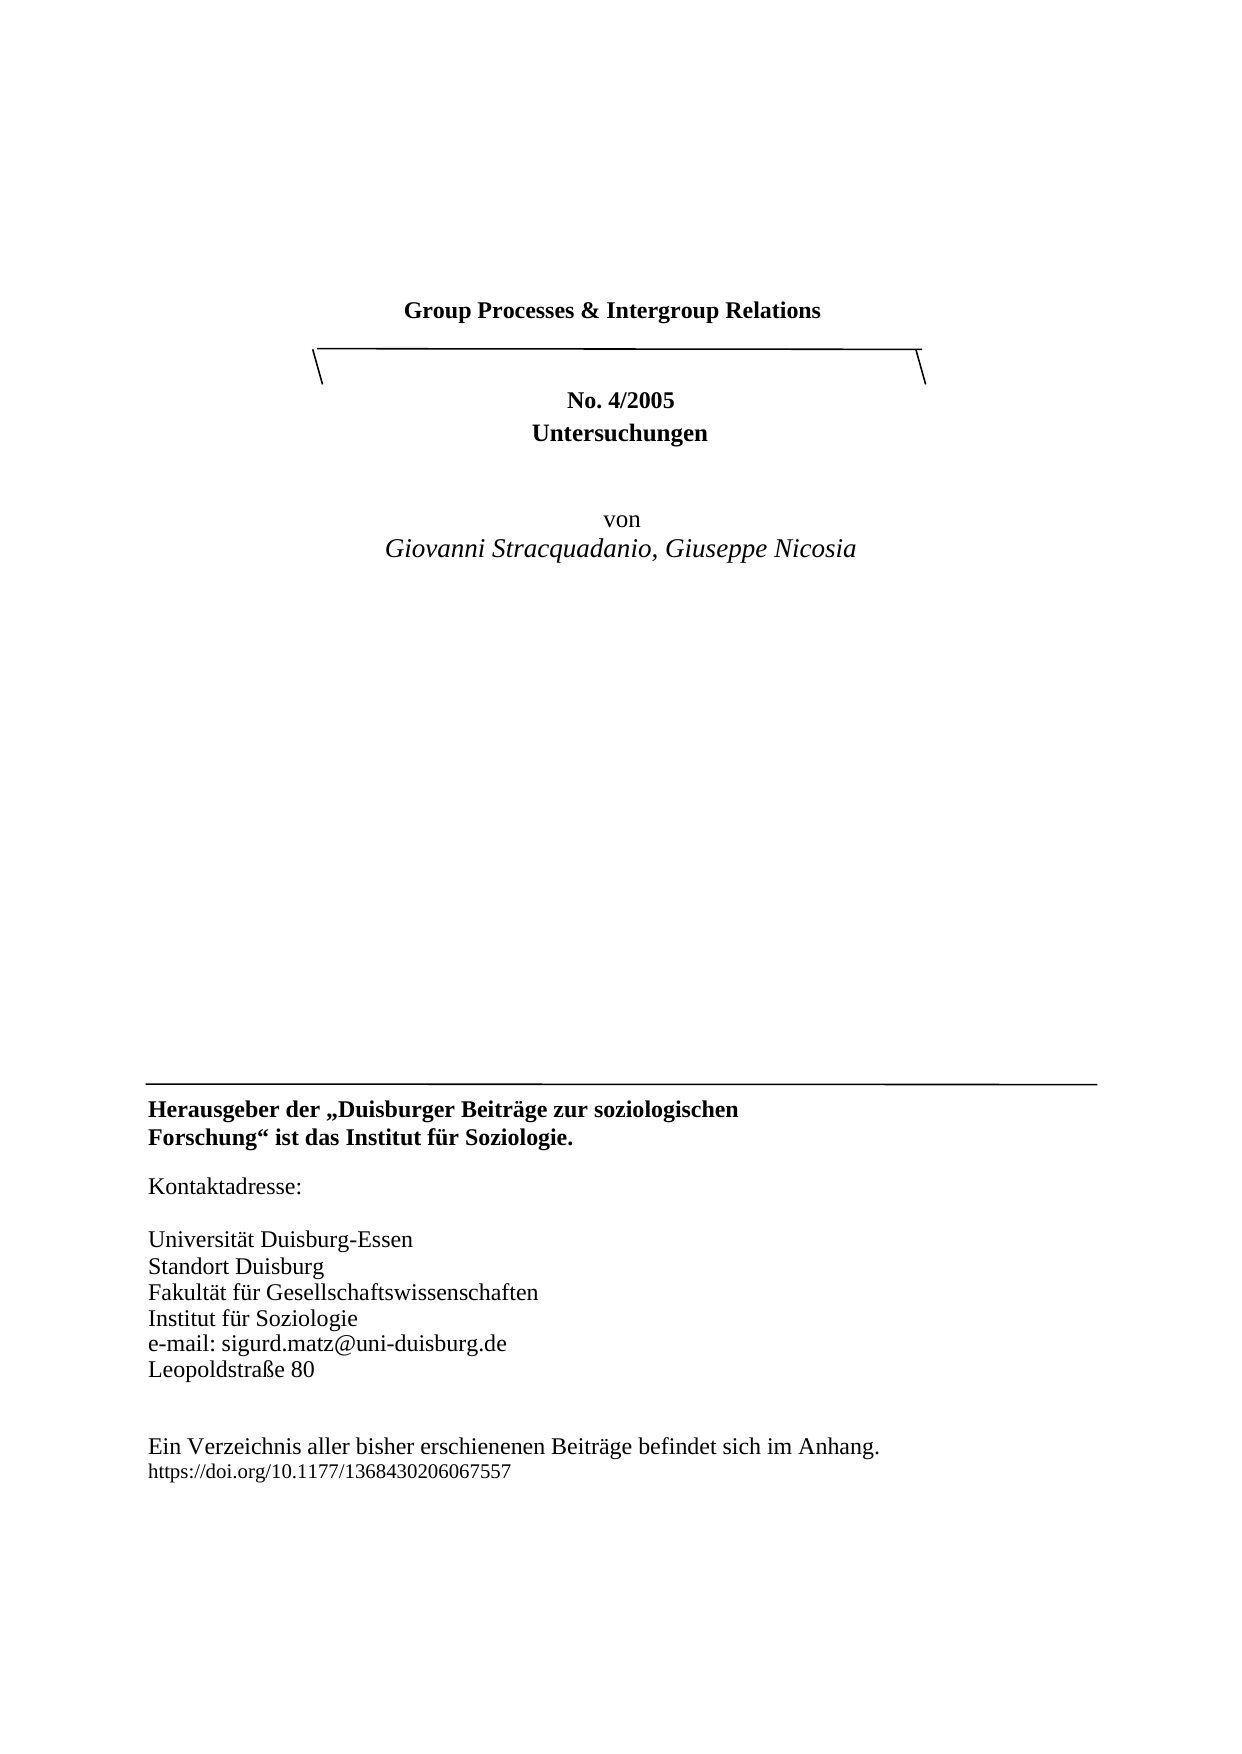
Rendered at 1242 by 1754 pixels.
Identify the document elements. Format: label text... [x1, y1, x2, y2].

text Standort Duisburg [148, 1253, 1092, 1280]
text No. 4/2005 [148, 386, 1094, 414]
text Kontaktadresse: [148, 1172, 1092, 1199]
text Ein Verzeichnis aller bisher erschienenen Beiträge befindet sich im Anhang. [148, 1432, 1092, 1459]
text Fakultät für Gesellschaftswissenschaften [148, 1280, 1092, 1306]
text Group Processes & Intergroup Relations [148, 297, 1077, 324]
text Institut für Soziologie [148, 1306, 1092, 1332]
text https://doi.org/10.1177/1368430206067557 [148, 1459, 1092, 1483]
text von [148, 504, 1096, 533]
text Herausgeber der „Duisburger Beiträge zur soziologischen Forschung“ ist das Institut für Soziologie. [148, 1096, 837, 1150]
text Leopoldstraße 80 [148, 1357, 443, 1383]
text Universität Duisburg-Essen [148, 1225, 1092, 1253]
text Untersuchungen [148, 418, 1092, 446]
text e-mail: sigurd.matz@uni-duisburg.de [148, 1332, 1092, 1357]
text Giovanni Stracquadanio, Giuseppe Nicosia [148, 533, 1094, 564]
